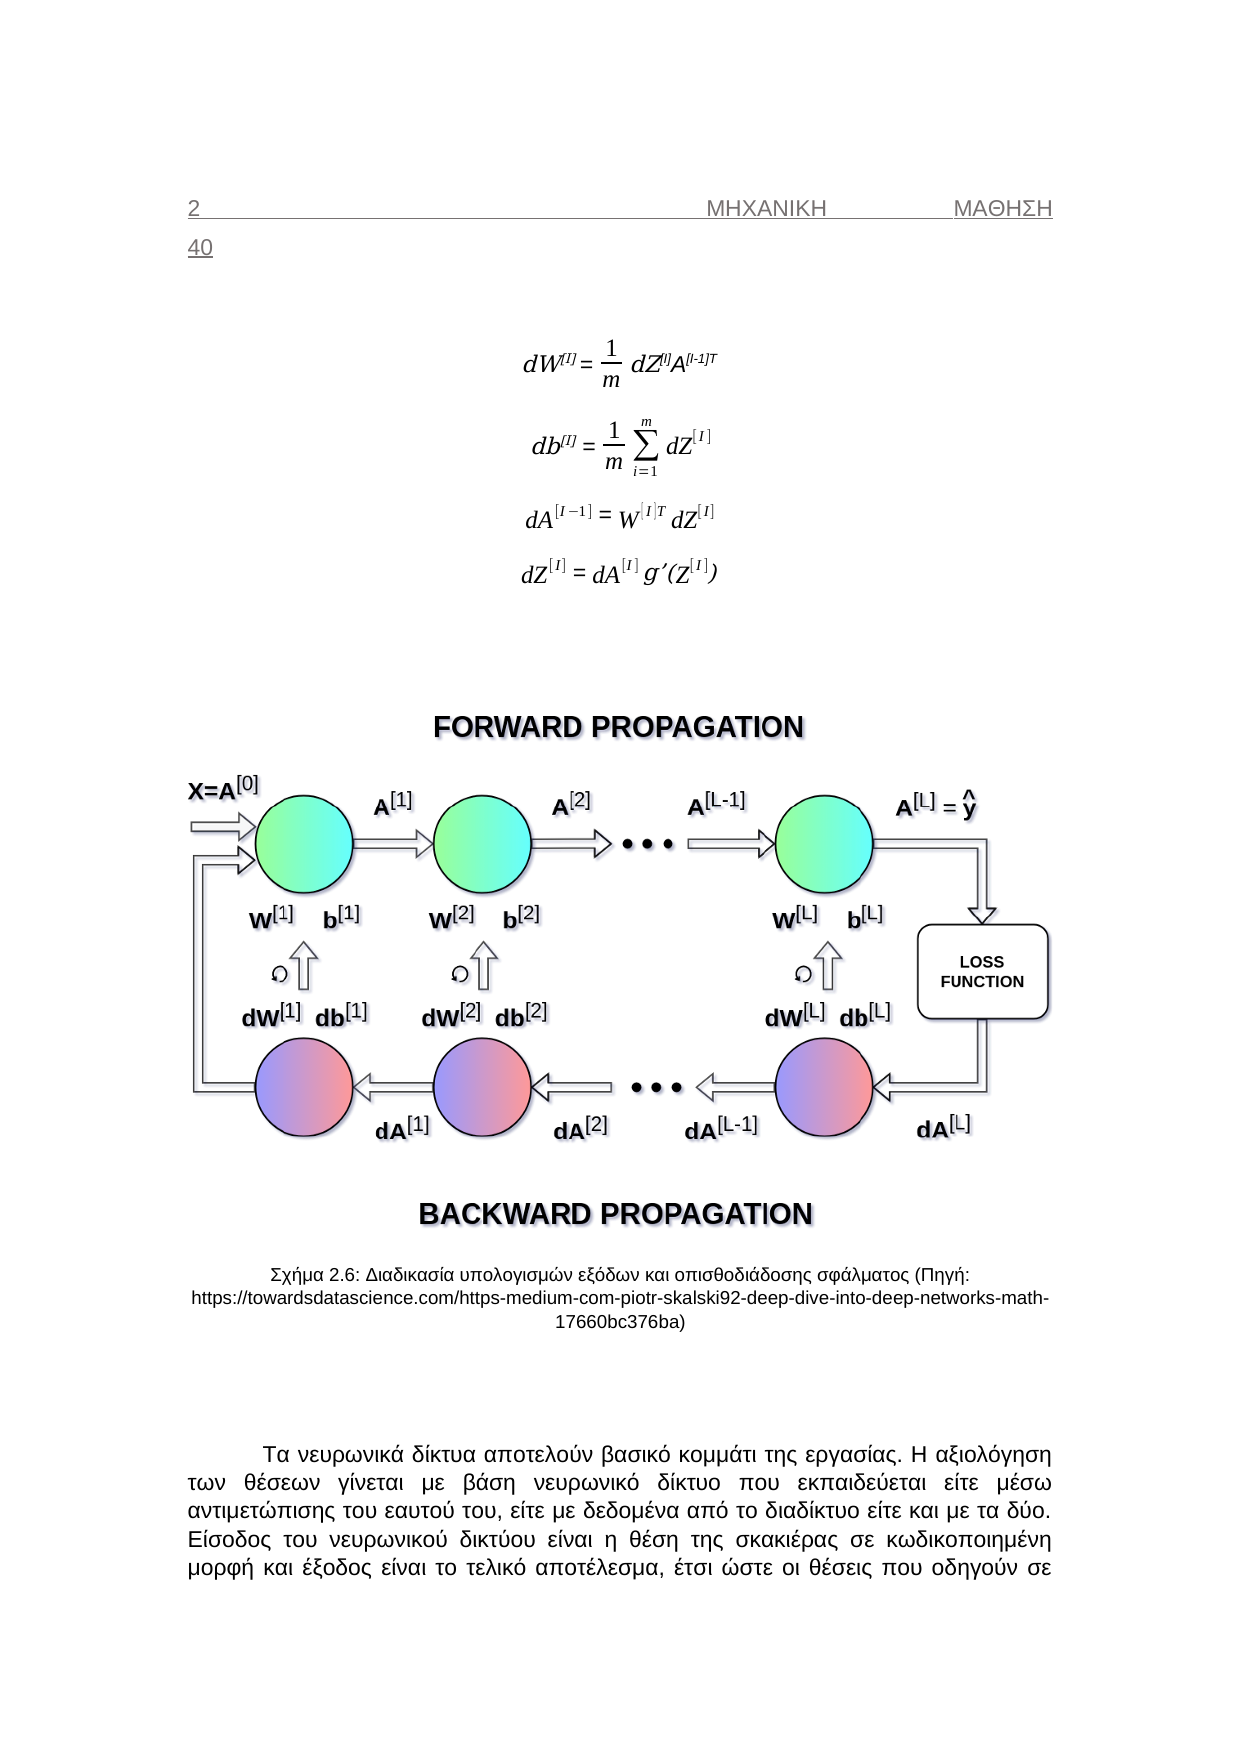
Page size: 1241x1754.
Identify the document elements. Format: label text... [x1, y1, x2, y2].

picture [187, 697, 1053, 1246]
text db[I] = [187, 412, 1053, 479]
text 2 ΜΗΧΑΝΙΚΗ ΜΑΘΗΣΗ 40 [187, 195, 1053, 218]
text 2 ΜΗΧΑΝΙΚΗ ΜΑΘΗΣΗ 40 [187, 219, 1053, 269]
text = g’() [187, 556, 1053, 588]
text Σχήμα 2.6: Διαδικασία υπολογισμών εξόδων και οπισθοδιάδοσης σφάλματος (Πηγή: https://towardsdatascience.com/https-medium-com-piotr-skalski92-deep-dive-into-deep-networks-math-17660bc376ba) [187, 1264, 1053, 1332]
text dW[I] = dZ[I]A[I-1]T [187, 334, 1053, 393]
text = [187, 498, 1053, 538]
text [187, 1441, 1053, 1581]
